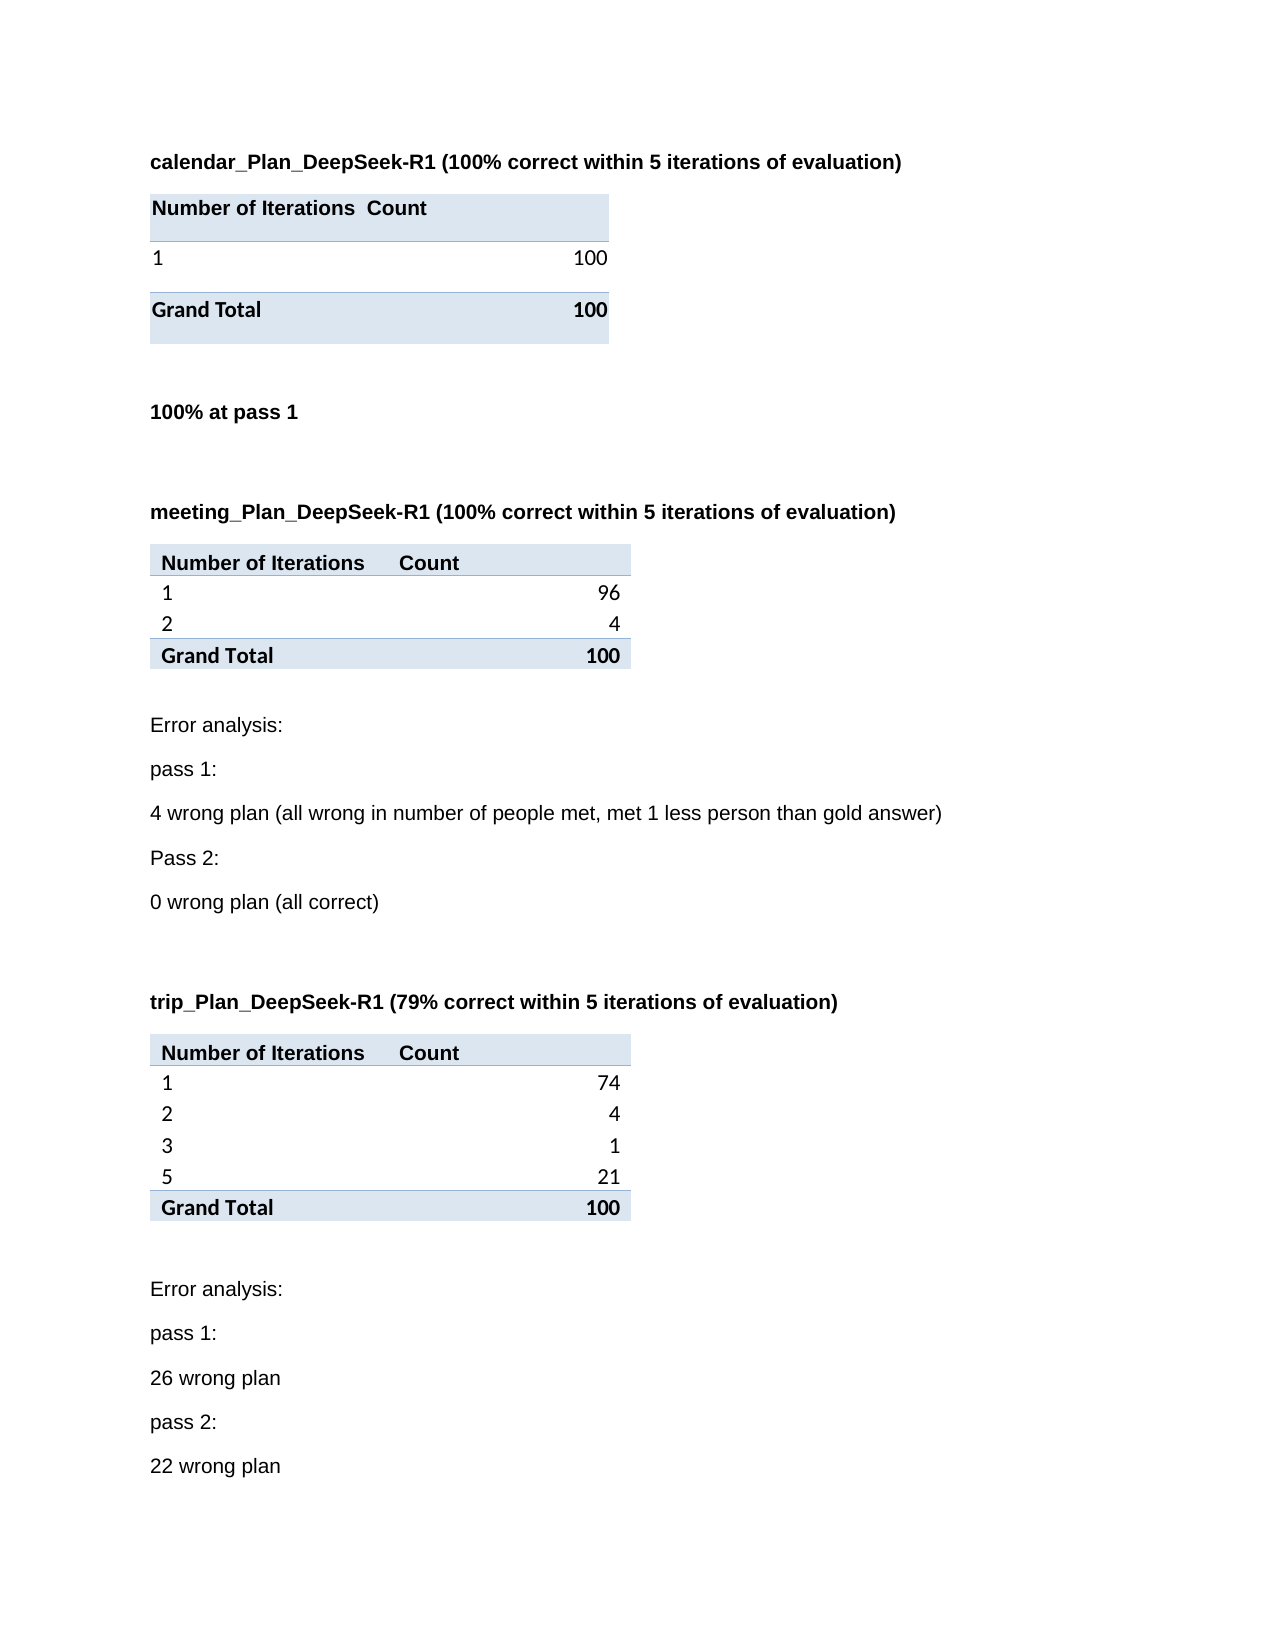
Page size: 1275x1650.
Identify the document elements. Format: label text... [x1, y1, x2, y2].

table_cell 100 [365, 293, 609, 344]
table_cell 5 [150, 1159, 388, 1190]
table_cell 21 [388, 1159, 631, 1190]
text trip_Plan_DeepSeek-R1 (79% correct within 5 iterations of evaluation) [150, 989, 1125, 1013]
text 0 wrong plan (all correct) [150, 889, 1125, 913]
table_cell 3 [150, 1128, 388, 1159]
text Error analysis: [150, 1277, 1125, 1301]
table_cell 2 [150, 606, 388, 637]
table_cell 96 [388, 576, 631, 606]
table_cell 1 [150, 1066, 388, 1096]
text 100% at pass 1 [150, 399, 1125, 423]
table_cell 1 [150, 242, 365, 292]
text pass 2: [150, 1409, 1125, 1433]
table_cell 100 [365, 242, 609, 292]
table_cell 74 [388, 1066, 631, 1096]
table_header Number of Iterations [150, 194, 365, 241]
table_cell 100 [388, 1191, 631, 1221]
table_cell 1 [150, 576, 388, 606]
table_header Number of Iterations [150, 544, 388, 575]
table_cell 2 [150, 1096, 388, 1127]
text 26 wrong plan [150, 1365, 1125, 1389]
table_header Number of Iterations [150, 1034, 388, 1065]
table_cell 4 [388, 1096, 631, 1127]
table_cell Grand Total [150, 639, 388, 669]
table_cell 4 [388, 606, 631, 637]
table_cell 100 [388, 639, 631, 669]
text meeting_Plan_DeepSeek-R1 (100% correct within 5 iterations of evaluation) [150, 499, 1125, 523]
text 4 wrong plan (all wrong in number of people met, met 1 less person than gold answer) [150, 801, 1125, 825]
text Pass 2: [150, 845, 1125, 869]
text pass 1: [150, 757, 1125, 781]
table_header Count [388, 544, 631, 575]
text calendar_Plan_DeepSeek-R1 (100% correct within 5 iterations of evaluation) [150, 150, 1125, 174]
table_header Count [365, 194, 609, 241]
text Error analysis: [150, 713, 1125, 737]
text 22 wrong plan [150, 1454, 1125, 1478]
table_cell Grand Total [150, 1191, 388, 1221]
text pass 1: [150, 1321, 1125, 1345]
table_cell Grand Total [150, 293, 365, 344]
table_header Count [388, 1034, 631, 1065]
table_cell 1 [388, 1128, 631, 1159]
